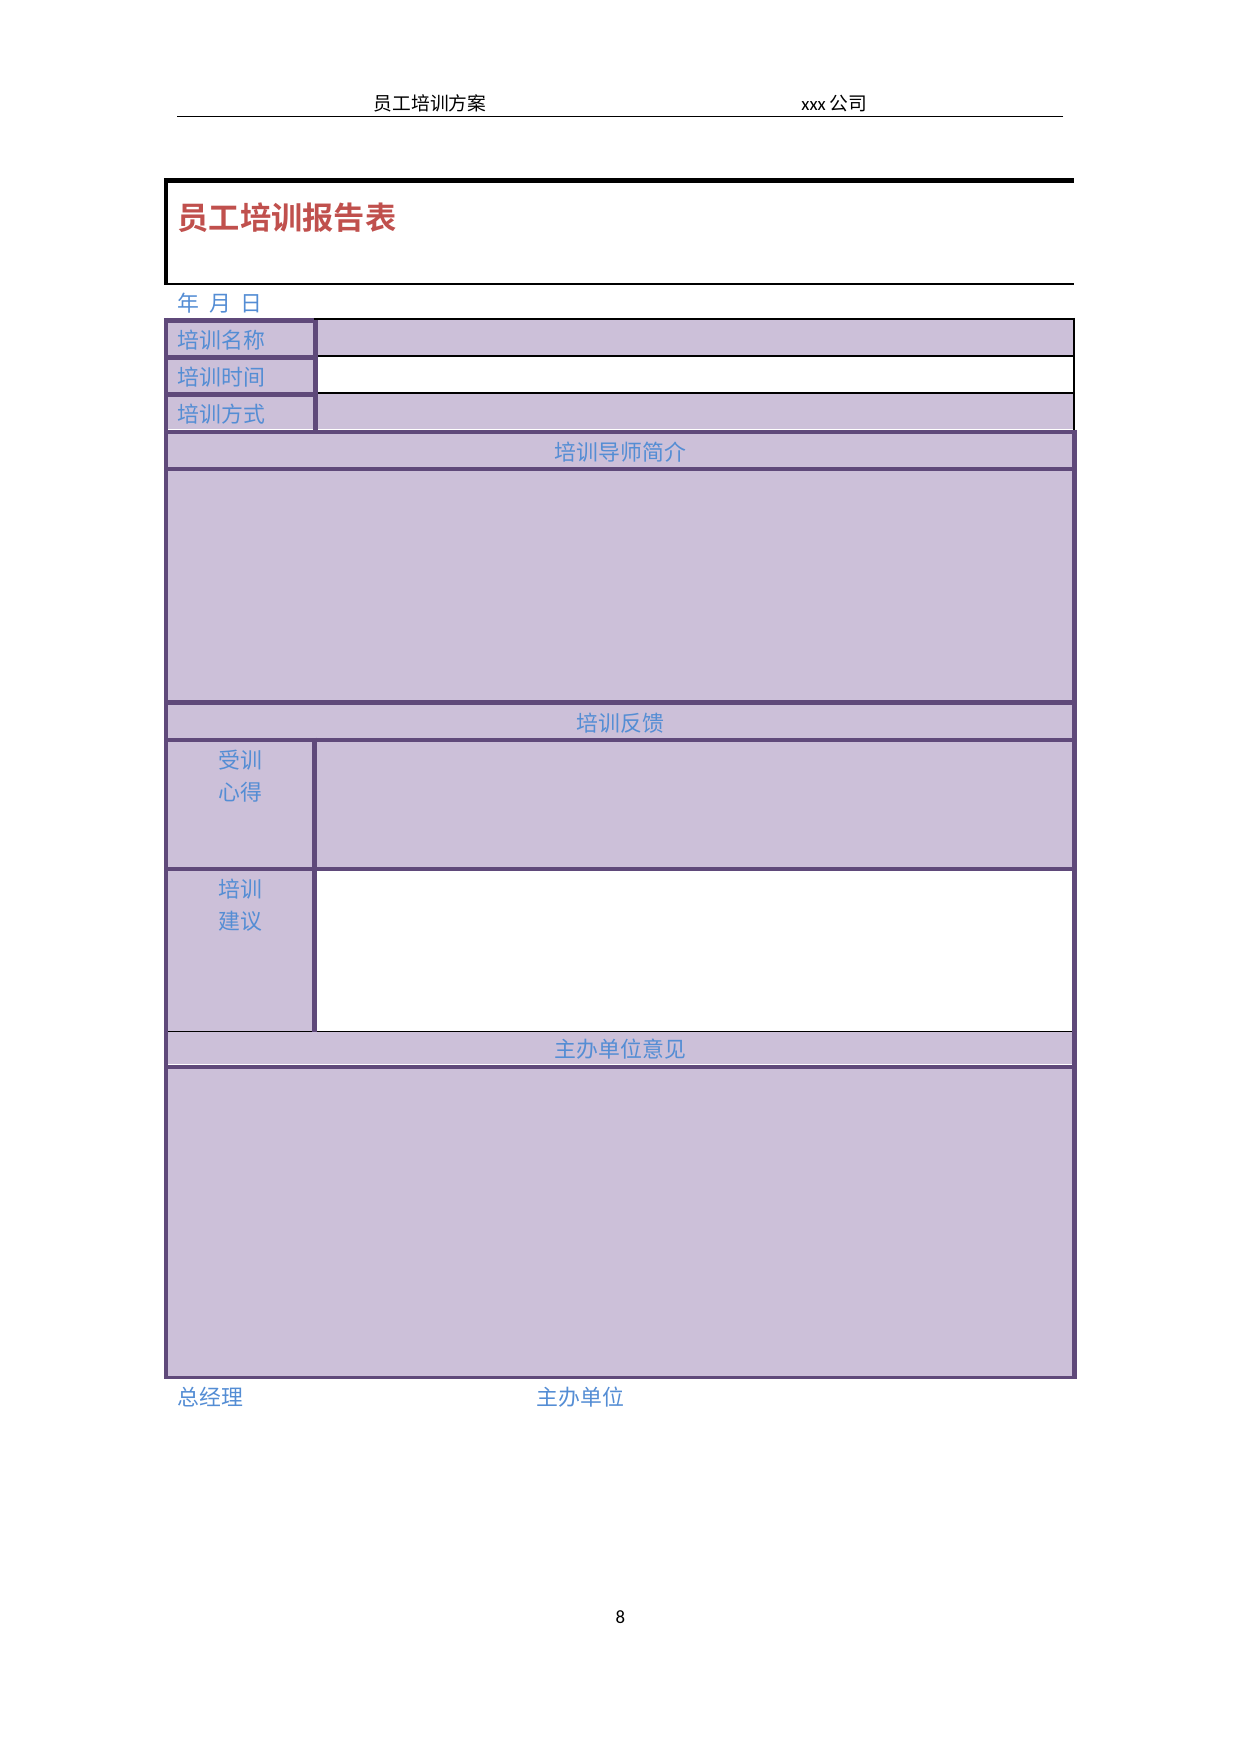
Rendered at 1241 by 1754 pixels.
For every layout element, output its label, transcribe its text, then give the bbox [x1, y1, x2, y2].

table_cell [318, 357, 1073, 392]
table_cell [318, 394, 1073, 429]
table_cell 培训反馈 [168, 705, 1072, 738]
table_header 培训名称 [168, 323, 313, 355]
text 总经理 主办单位 [177, 1379, 1063, 1412]
table_cell [317, 871, 1072, 1031]
table_header [318, 320, 1073, 355]
table_cell 受训 心得 [168, 742, 312, 867]
table_cell 培训时间 [168, 360, 313, 392]
table_cell [317, 742, 1072, 867]
table_header 员工培训报告表 [168, 183, 1074, 283]
text 年 月 日 [177, 285, 1063, 318]
table_cell 培训导师简介 [168, 434, 1072, 467]
table_cell 培训方式 [168, 397, 313, 429]
table_cell 主办单位意见 [168, 1032, 1072, 1064]
table_cell 培训 建议 [168, 871, 312, 1031]
table_cell [168, 471, 1072, 700]
table_cell [168, 1069, 1072, 1376]
